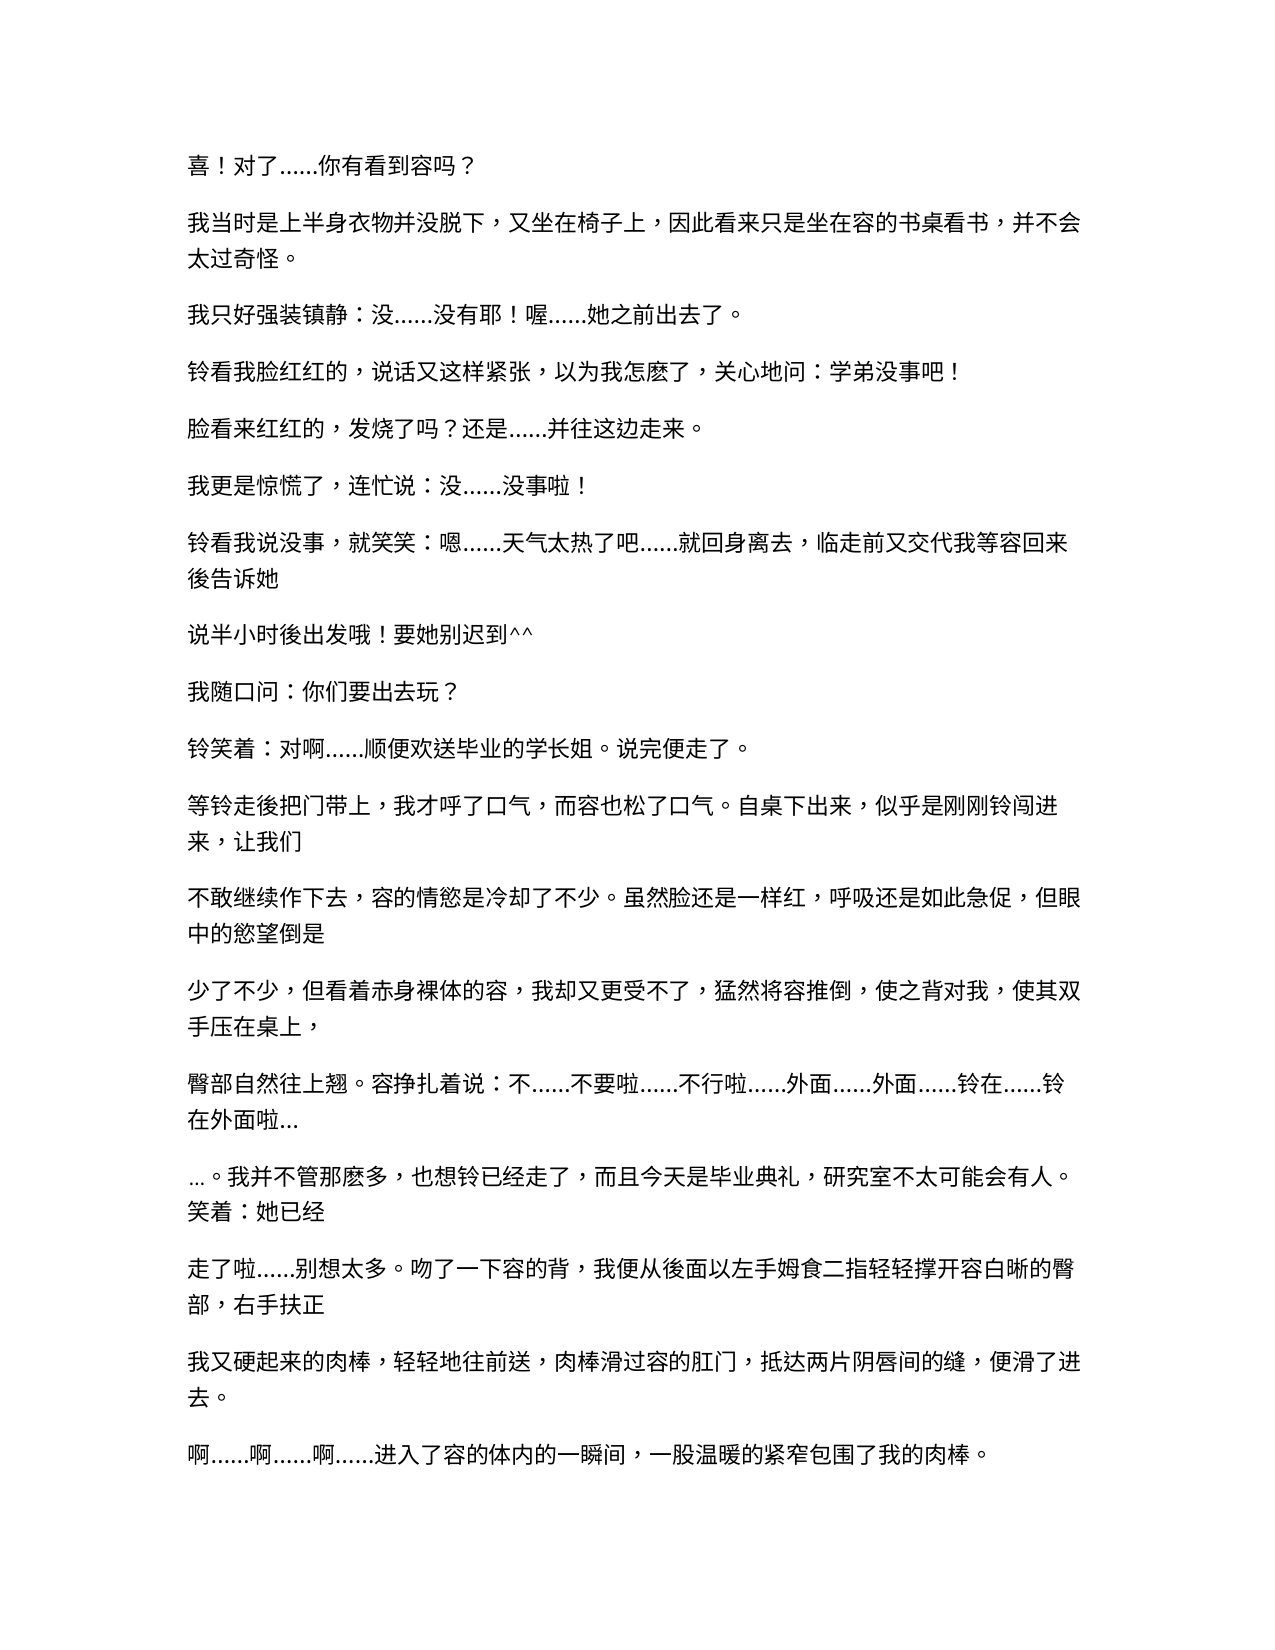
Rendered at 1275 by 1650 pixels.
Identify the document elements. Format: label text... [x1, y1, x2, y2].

text 铃看我说没事，就笑笑：嗯……天气太热了吧……就回身离去，临走前又交代我等容回来後告诉她 [187, 527, 1087, 594]
text 铃看我脸红红的，说话又这样紧张，以为我怎麽了，关心地问：学弟没事吧！ [187, 356, 1087, 387]
text 我当时是上半身衣物并没脱下，又坐在椅子上，因此看来只是坐在容的书桌看书，并不会太过奇怪。 [187, 207, 1087, 274]
text 啊……啊……啊……进入了容的体内的一瞬间，一股温暖的紧窄包围了我的肉棒。 [187, 1438, 1087, 1470]
text 走了啦……别想太多。吻了一下容的背，我便从後面以左手姆食二指轻轻撑开容白晰的臀部，右手扶正 [187, 1253, 1087, 1320]
text 说半小时後出发哦！要她别迟到^^ [187, 619, 1087, 651]
text 我更是惊慌了，连忙说：没……没事啦！ [187, 470, 1087, 501]
text 我只好强装镇静：没……没有耶！喔……她之前出去了。 [187, 299, 1087, 331]
text 铃笑着：对啊……顺便欢送毕业的学长姐。说完便走了。 [187, 733, 1087, 764]
text 不敢继续作下去，容的情慾是冷却了不少。虽然脸还是一样红，呼吸还是如此急促，但眼中的慾望倒是 [187, 882, 1087, 949]
text 脸看来红红的，发烧了吗？还是……并往这边走来。 [187, 413, 1087, 444]
text 等铃走後把门带上，我才呼了口气，而容也松了口气。自桌下出来，似乎是刚刚铃闯进来，让我们 [187, 789, 1087, 857]
text 我又硬起来的肉棒，轻轻地往前送，肉棒滑过容的肛门，抵达两片阴唇间的缝，便滑了进去。 [187, 1346, 1087, 1413]
text 喜！对了……你有看到容吗？ [187, 150, 1087, 181]
text …。我并不管那麽多，也想铃已经走了，而且今天是毕业典礼，研究室不太可能会有人。笑着：她已经 [187, 1160, 1087, 1228]
text 少了不少，但看着赤身裸体的容，我却又更受不了，猛然将容推倒，使之背对我，使其双手压在桌上， [187, 975, 1087, 1042]
text 我随口问：你们要出去玩？ [187, 676, 1087, 707]
text 臀部自然往上翘。容挣扎着说：不……不要啦……不行啦……外面……外面……铃在……铃在外面啦… [187, 1068, 1087, 1135]
